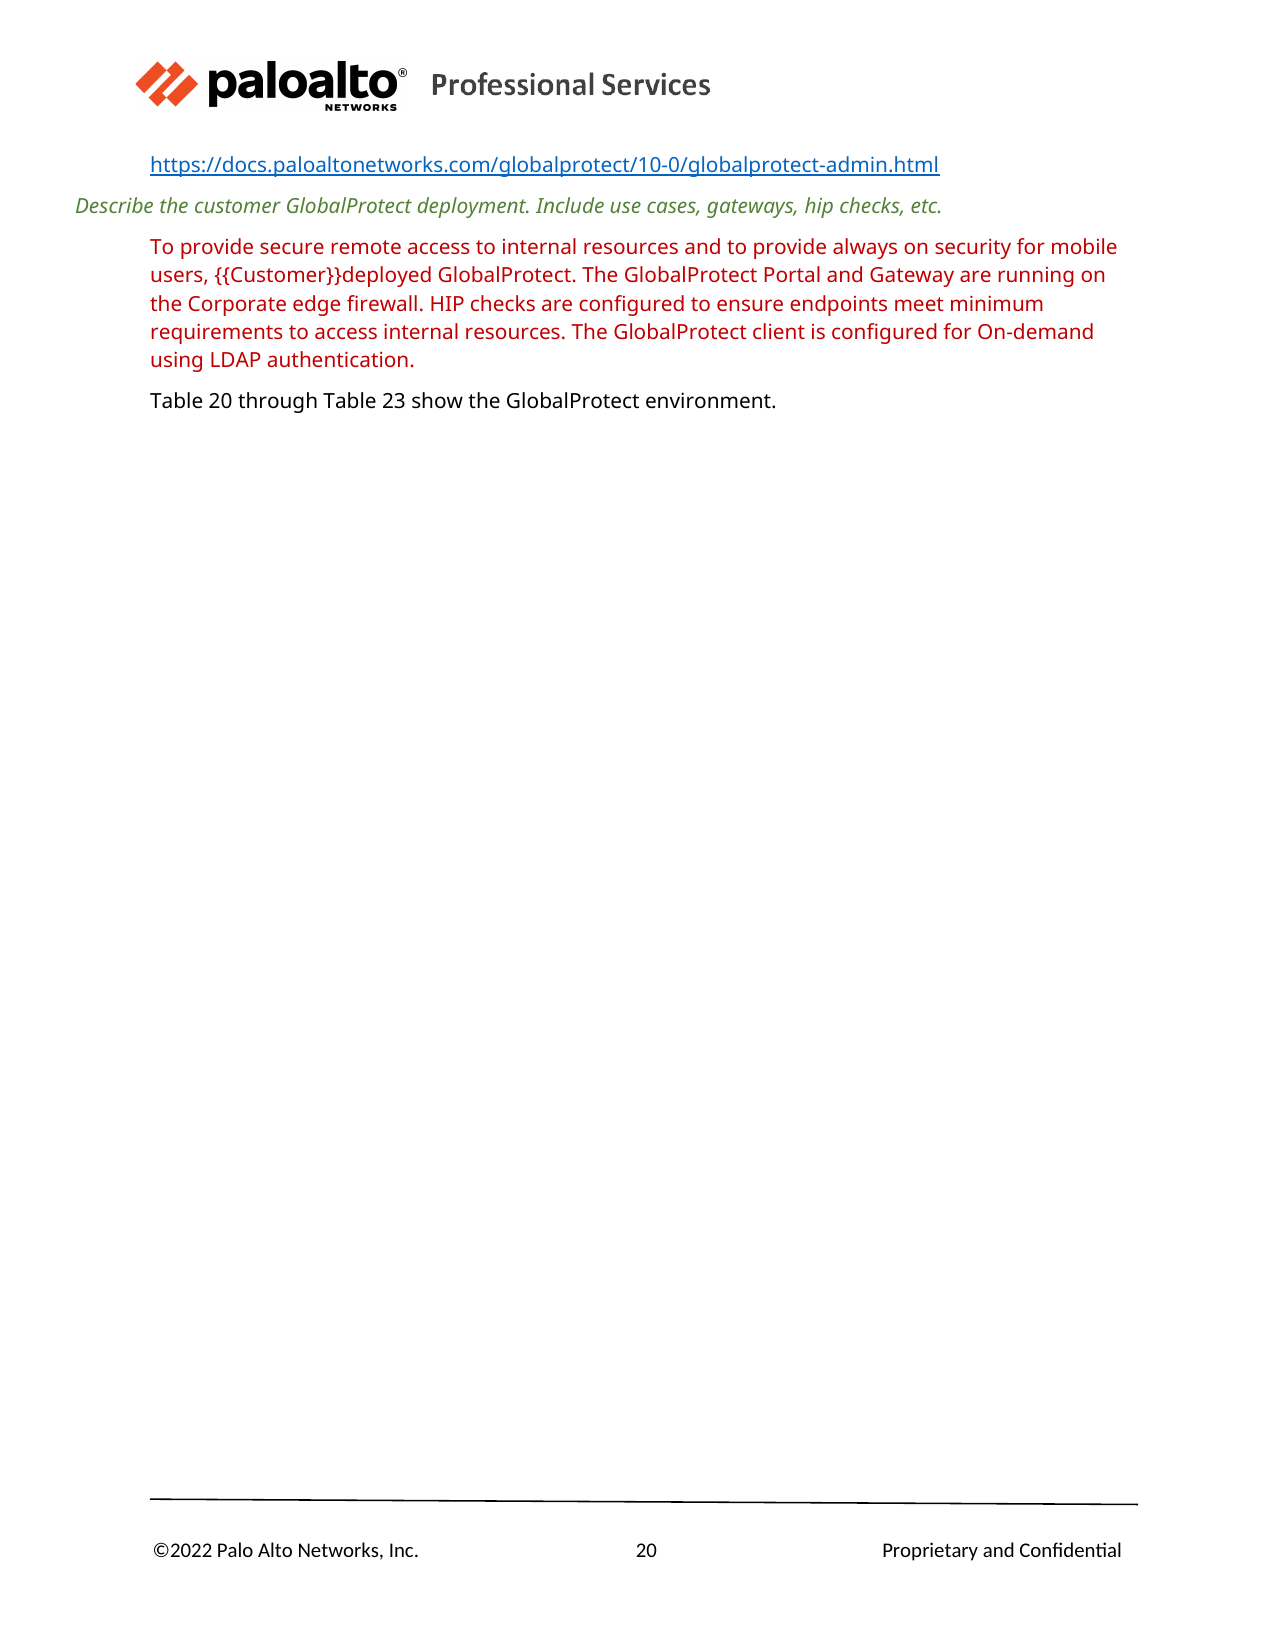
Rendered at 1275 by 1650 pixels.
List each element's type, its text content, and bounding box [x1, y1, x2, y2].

text Table 20 through Table 23 show the GlobalProtect environment. [150, 387, 1125, 415]
picture [417, 66, 719, 110]
text To provide secure remote access to internal resources and to provide always on security for mobile users, {{Customer}}deployed GlobalProtect. The GlobalProtect Portal and Gateway are running on the Corporate edge firewall. HIP checks are configured to ensure endpoints meet minimum requirements to access internal resources. The GlobalProtect client is configured for On-demand using LDAP authentication. [150, 232, 1125, 374]
text Describe the customer GlobalProtect deployment. Include use cases, gateways, hip checks, etc. [75, 191, 1125, 219]
text https://docs.paloaltonetworks.com/globalprotect/10-0/globalprotect-admin.html [150, 150, 1125, 178]
picture [135, 61, 407, 111]
